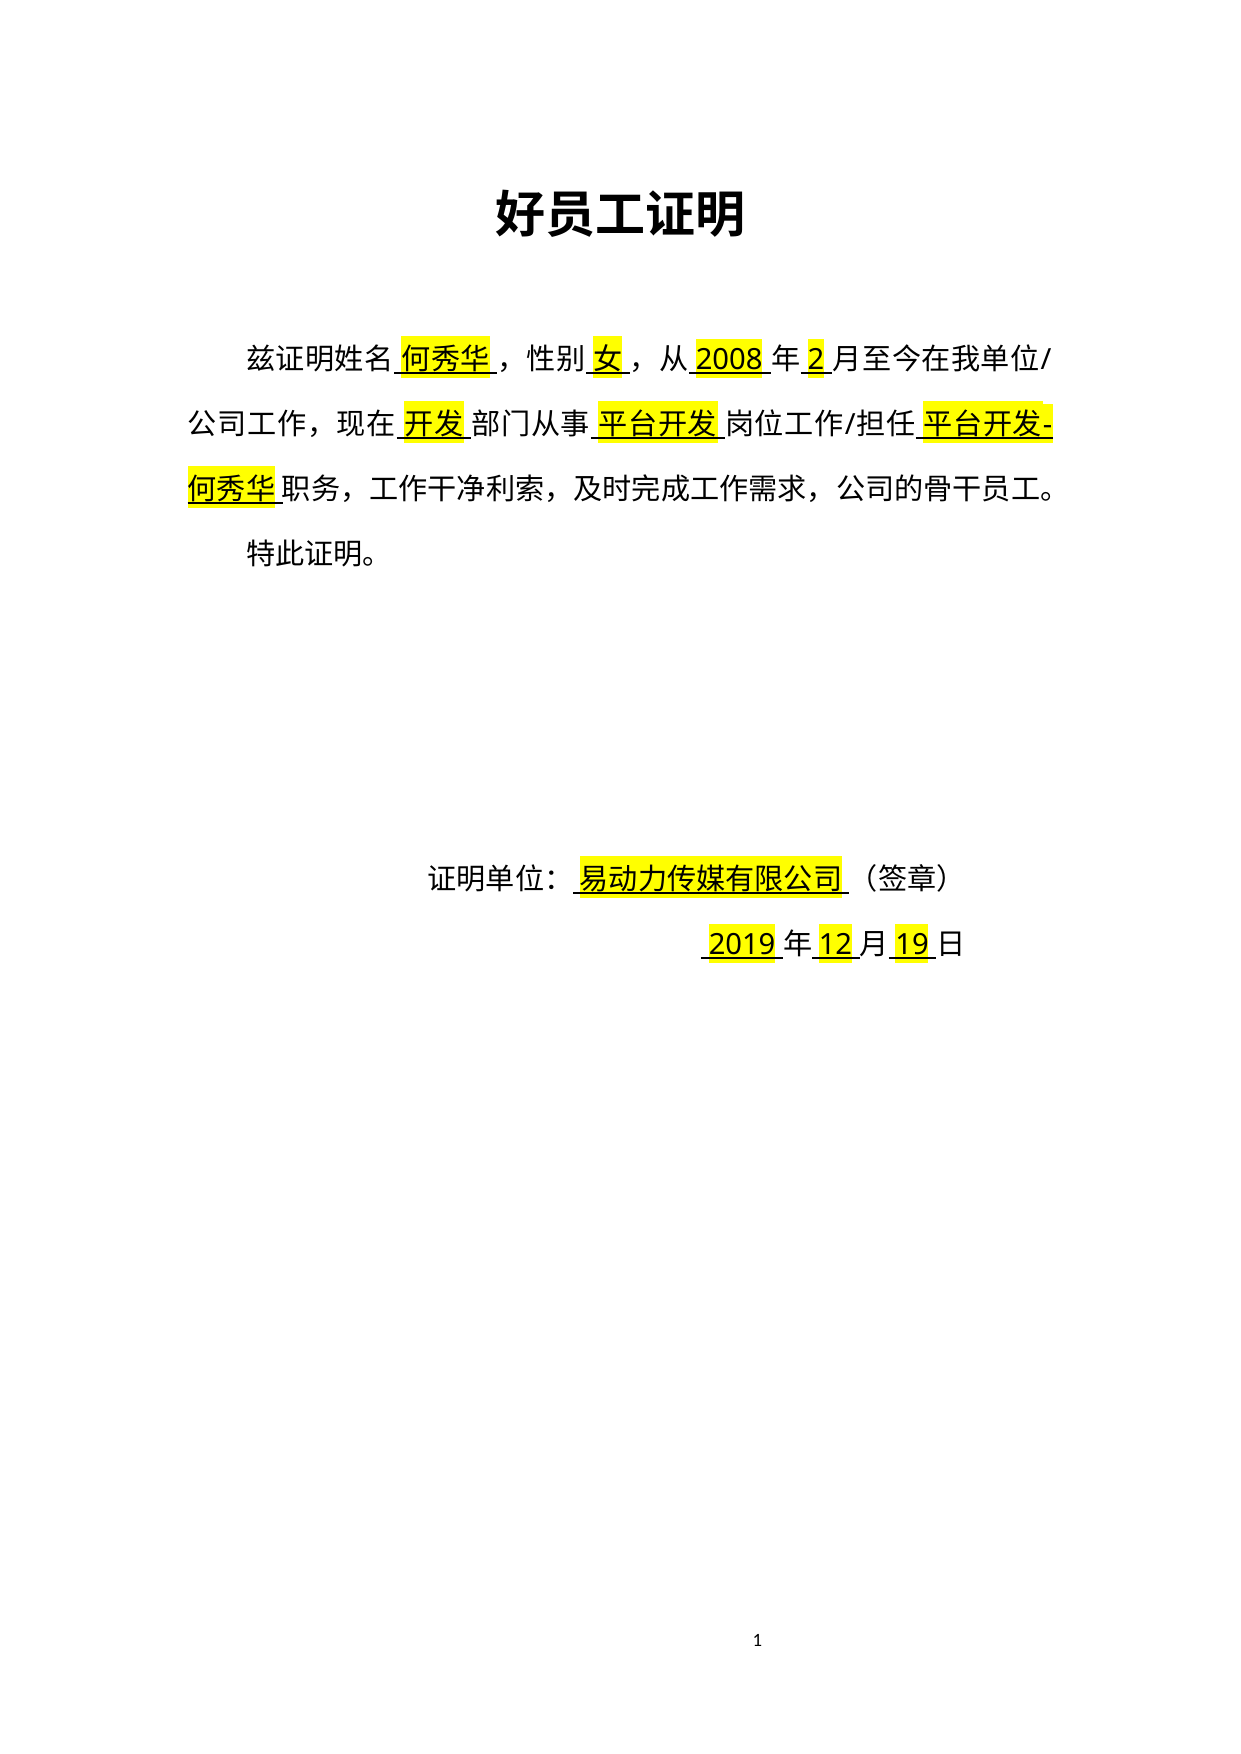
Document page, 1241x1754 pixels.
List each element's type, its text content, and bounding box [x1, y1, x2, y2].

text 2019 年 12 月 19 日 [187, 909, 965, 974]
text 特此证明。 [187, 519, 1053, 584]
text 证明单位： 易动力传媒有限公司 （签章） [187, 844, 965, 909]
text 兹证明姓名 何秀华 ，性别 女 ，从 2008 年 2 月至今在我单位/公司工作，现在 开发 部门从事 平台开发 岗位工作/担任 平台开发-何秀华 职务，工作干净利索，及时完成工作需求，公司的骨干员工。 [187, 324, 1053, 519]
text 好员工证明 [187, 162, 1053, 259]
